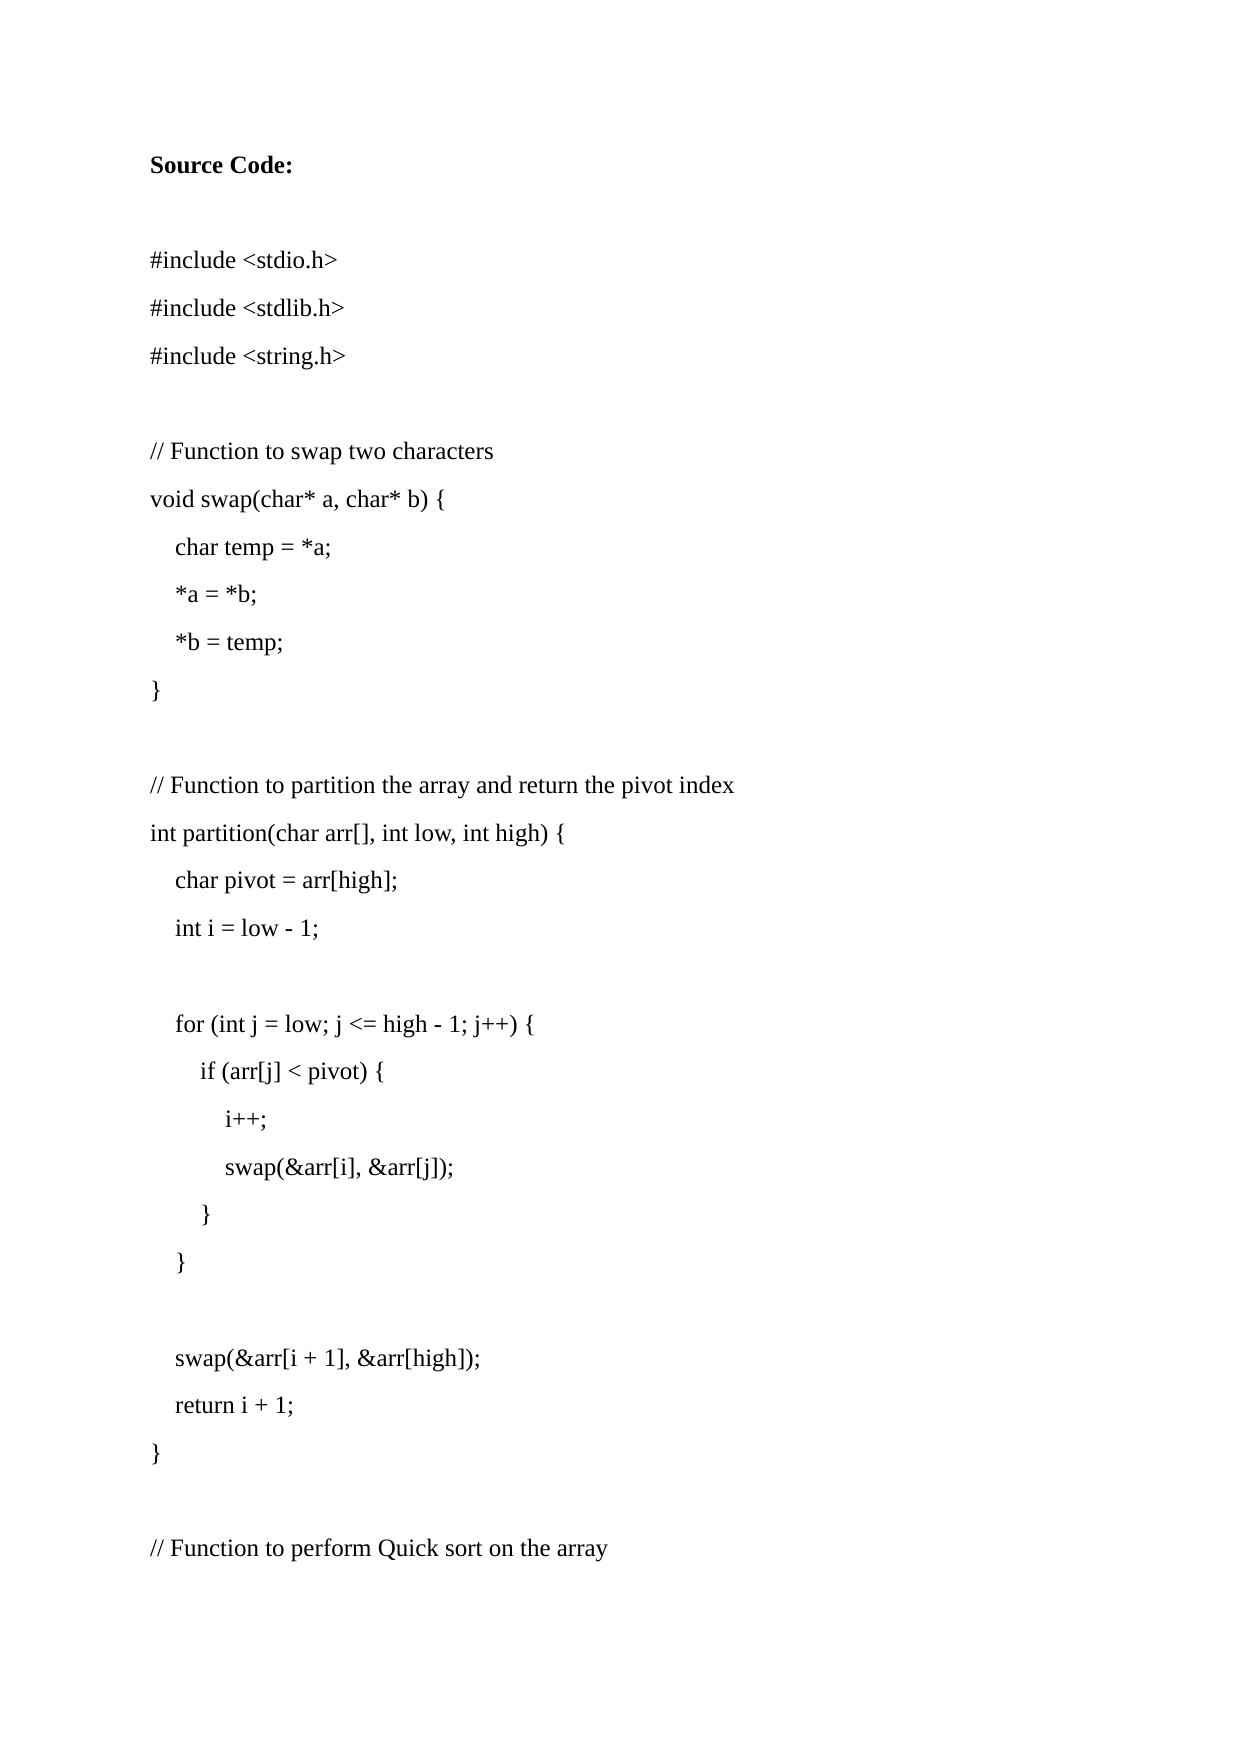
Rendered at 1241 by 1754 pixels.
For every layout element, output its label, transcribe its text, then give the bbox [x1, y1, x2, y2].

text } [150, 1438, 1090, 1467]
text #include <stdlib.h> [150, 293, 1090, 322]
text } [150, 1199, 1090, 1228]
text swap(&arr[i], &arr[j]); [150, 1152, 1090, 1181]
text swap(&arr[i + 1], &arr[high]); [150, 1343, 1090, 1371]
text } [150, 1247, 1090, 1276]
text Source Code: [150, 150, 1090, 179]
text // Function to partition the array and return the pivot index [150, 770, 1090, 799]
text if (arr[j] < pivot) { [150, 1056, 1090, 1085]
text *b = temp; [150, 627, 1090, 656]
text // Function to perform Quick sort on the array [150, 1533, 1090, 1562]
text return i + 1; [150, 1390, 1090, 1419]
text // Function to swap two characters [150, 436, 1090, 465]
text int i = low - 1; [150, 913, 1090, 942]
text #include <string.h> [150, 341, 1090, 369]
text for (int j = low; j <= high - 1; j++) { [150, 1009, 1090, 1037]
text #include <stdio.h> [150, 245, 1090, 274]
text void swap(char* a, char* b) { [150, 484, 1090, 513]
text i++; [150, 1104, 1090, 1133]
text *a = *b; [150, 579, 1090, 608]
text char temp = *a; [150, 532, 1090, 560]
text int partition(char arr[], int low, int high) { [150, 818, 1090, 847]
text } [150, 675, 1090, 703]
text char pivot = arr[high]; [150, 866, 1090, 894]
